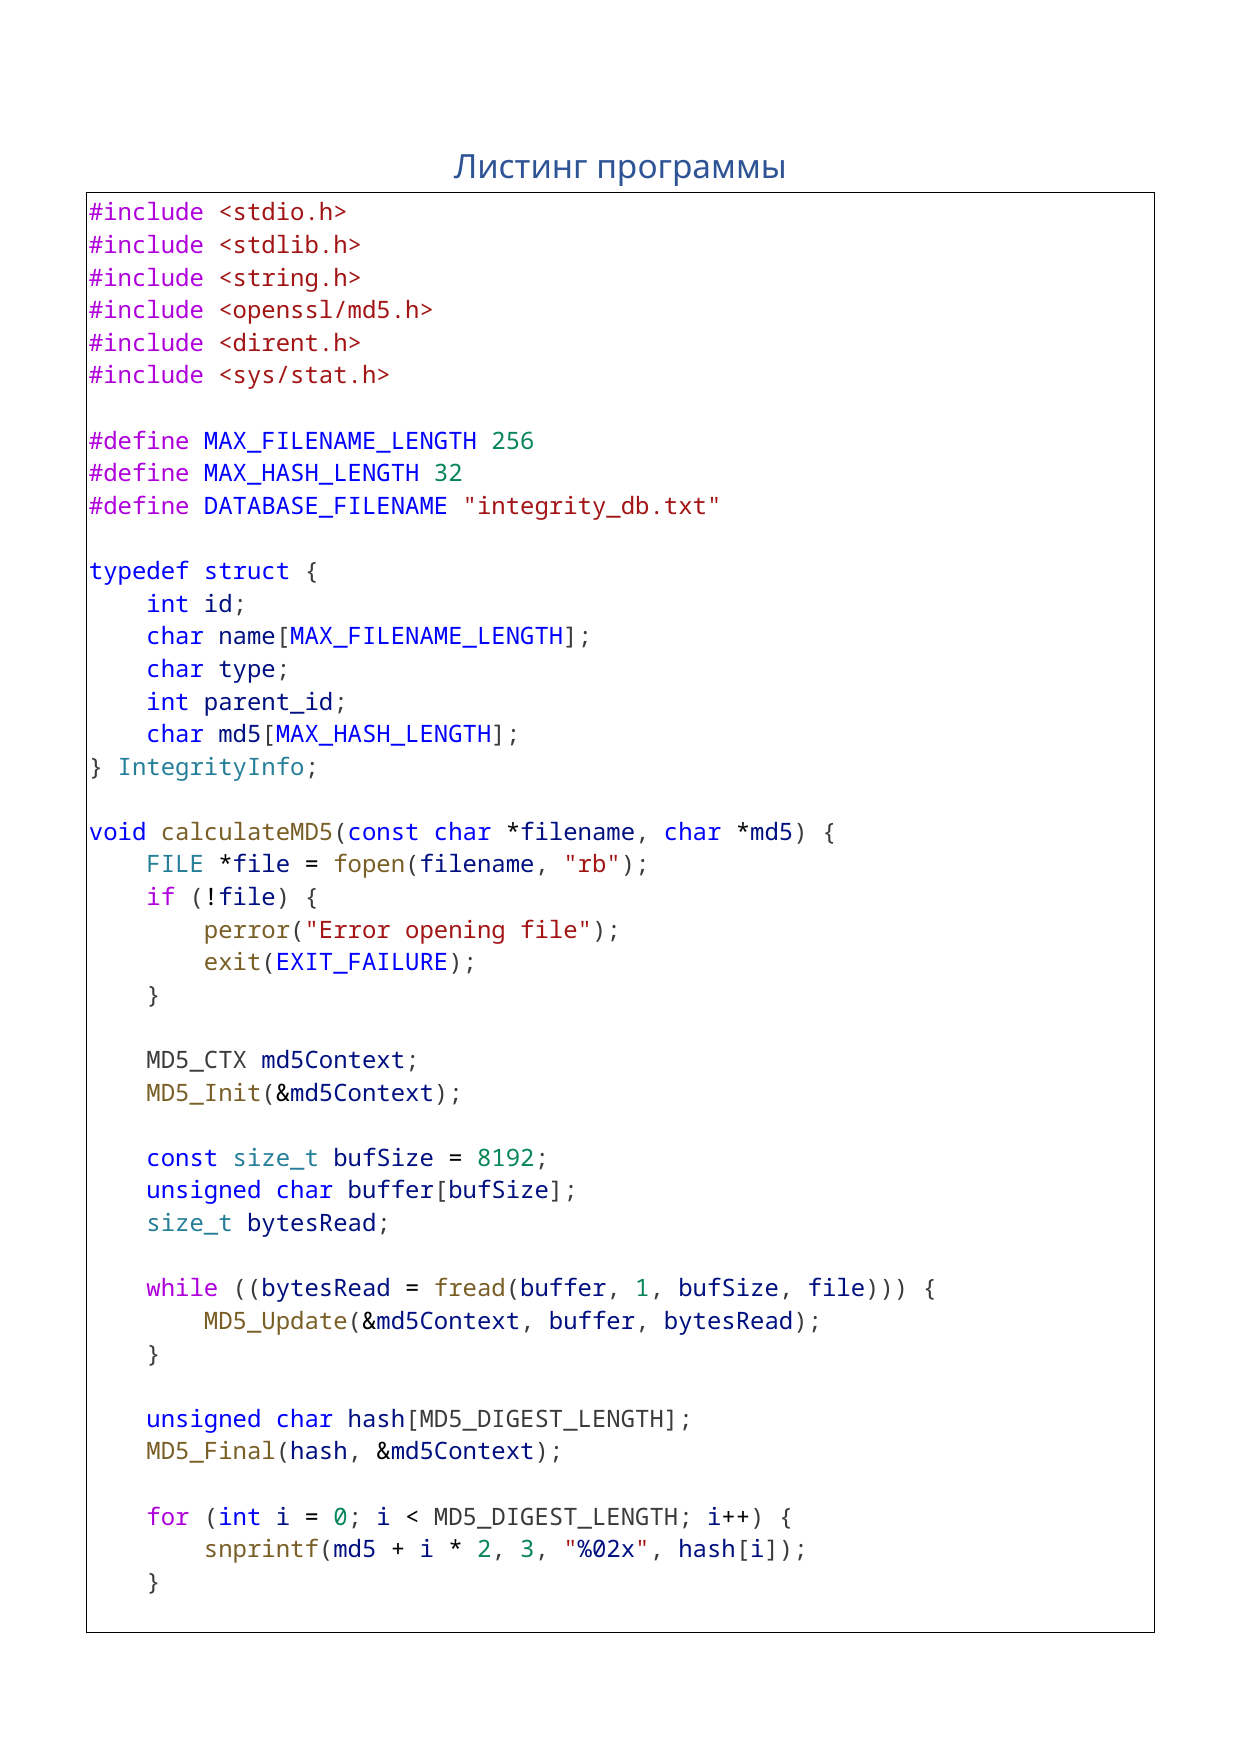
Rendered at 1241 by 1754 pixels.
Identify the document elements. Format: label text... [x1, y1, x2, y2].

text #define DATABASE_FILENAME "integrity_db.txt" [89, 489, 1152, 521]
text #include <stdio.h> [87, 193, 1154, 228]
text char type; [89, 652, 1152, 684]
text if (!file) { [89, 880, 1152, 912]
text #include <stdlib.h> [89, 228, 1152, 260]
text const size_t bufSize = 8192; [89, 1141, 1152, 1173]
text perror("Error opening file"); [89, 912, 1152, 945]
text MD5_Init(&md5Context); [89, 1076, 1152, 1108]
text snprintf(md5 + i * 2, 3, "%02x", hash[i]); [89, 1532, 1152, 1564]
text typedef struct { [89, 554, 1152, 586]
text char md5[MAX_HASH_LENGTH]; [89, 717, 1152, 749]
text } IntegrityInfo; [89, 749, 1152, 782]
text size_t bytesRead; [89, 1206, 1152, 1238]
text void calculateMD5(const char *filename, char *md5) { [89, 815, 1152, 847]
text unsigned char hash[MD5_DIGEST_LENGTH]; [89, 1402, 1152, 1434]
text char name[MAX_FILENAME_LENGTH]; [89, 619, 1152, 652]
text #define MAX_FILENAME_LENGTH 256 [89, 423, 1152, 456]
text int id; [89, 586, 1152, 619]
text exit(EXIT_FAILURE); [89, 945, 1152, 978]
text int parent_id; [89, 684, 1152, 717]
text MD5_Final(hash, &md5Context); [89, 1434, 1152, 1467]
text #include <dirent.h> [89, 326, 1152, 358]
text } [89, 978, 1152, 1010]
text #define MAX_HASH_LENGTH 32 [89, 456, 1152, 489]
text unsigned char buffer[bufSize]; [89, 1173, 1152, 1206]
text #include <sys/stat.h> [89, 358, 1152, 391]
text #include <string.h> [89, 260, 1152, 293]
text MD5_Update(&md5Context, buffer, bytesRead); [89, 1304, 1152, 1336]
text } [89, 1336, 1152, 1369]
text FILE *file = fopen(filename, "rb"); [89, 847, 1152, 880]
subtitle Листинг программы [89, 143, 1152, 188]
text } [89, 1564, 1152, 1594]
text MD5_CTX md5Context; [89, 1043, 1152, 1076]
text #include <openssl/md5.h> [89, 293, 1152, 326]
text for (int i = 0; i < MD5_DIGEST_LENGTH; i++) { [89, 1499, 1152, 1532]
text while ((bytesRead = fread(buffer, 1, bufSize, file))) { [89, 1271, 1152, 1304]
